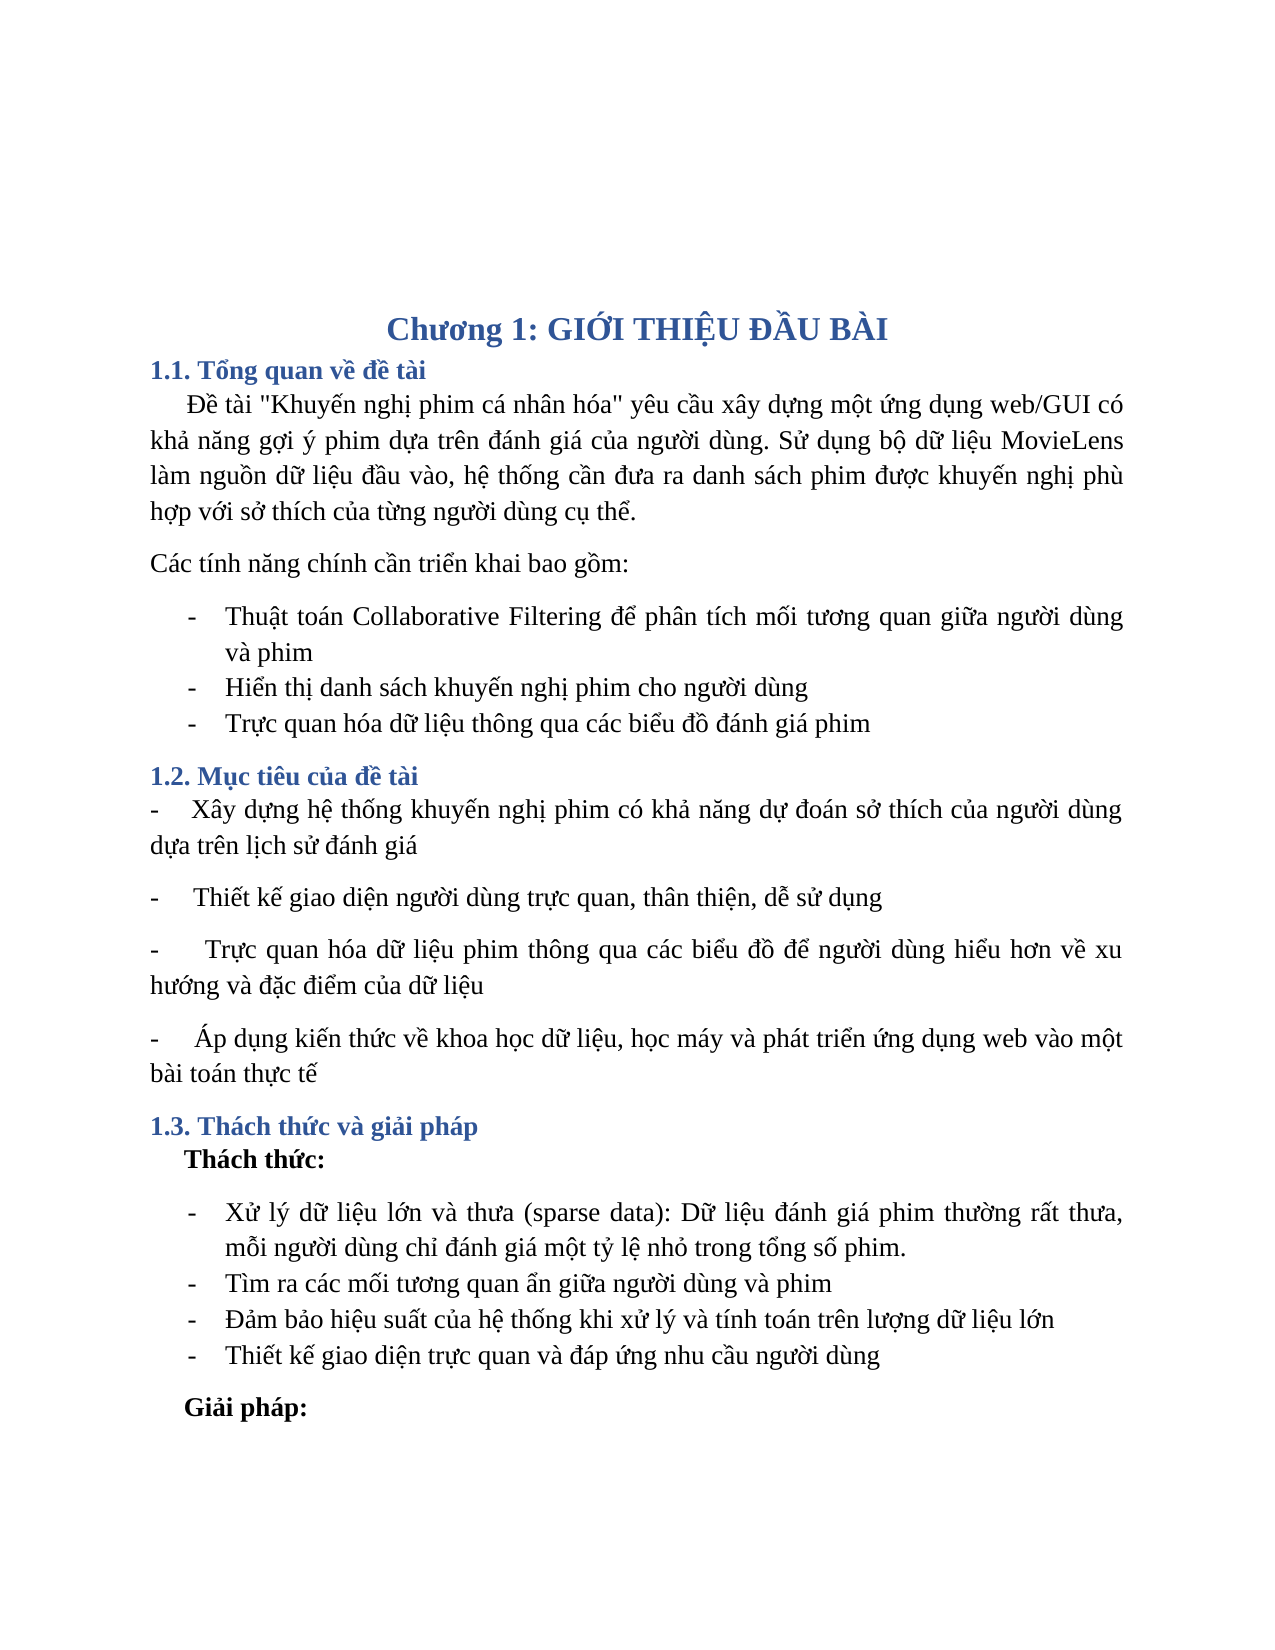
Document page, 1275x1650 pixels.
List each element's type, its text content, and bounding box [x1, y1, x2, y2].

subtitle Chương 1: GIỚI THIỆU ĐẦU BÀI [150, 309, 1125, 347]
subtitle 1.1. Tổng quan về đề tài [150, 354, 1125, 386]
list Thiết kế giao diện trực quan và đáp ứng nhu cầu người dùng [187, 1339, 1125, 1370]
text Thách thức: [150, 1143, 1125, 1174]
list Hiển thị danh sách khuyến nghị phim cho người dùng [187, 671, 1125, 703]
list Trực quan hóa dữ liệu thông qua các biểu đồ đánh giá phim [187, 707, 1125, 738]
text - Áp dụng kiến thức về khoa học dữ liệu, học máy và phát triển ứng dụng web vào một bài toán thực tế [150, 1022, 1125, 1089]
text - Xây dựng hệ thống khuyến nghị phim có khả năng dự đoán sở thích của người dùng dựa trên lịch sử đánh giá [150, 793, 1125, 860]
list Tìm ra các mối tương quan ẩn giữa người dùng và phim [187, 1267, 1125, 1298]
text Giải pháp: [150, 1391, 1125, 1422]
subtitle 1.2. Mục tiêu của đề tài [150, 759, 1125, 791]
subtitle 1.3. Thách thức và giải pháp [150, 1110, 1125, 1141]
text - Thiết kế giao diện người dùng trực quan, thân thiện, dễ sử dụng [150, 881, 1125, 912]
list Thuật toán Collaborative Filtering để phân tích mối tương quan giữa người dùng và phim [187, 600, 1125, 667]
list Xử lý dữ liệu lớn và thưa (sparse data): Dữ liệu đánh giá phim thường rất thưa, mỗi người dùng chỉ đánh giá một tỷ lệ nhỏ trong tổng số phim. [187, 1196, 1125, 1263]
list Đảm bảo hiệu suất của hệ thống khi xử lý và tính toán trên lượng dữ liệu lớn [187, 1303, 1125, 1334]
text Các tính năng chính cần triển khai bao gồm: [150, 548, 1125, 579]
text Đề tài "Khuyến nghị phim cá nhân hóa" yêu cầu xây dựng một ứng dụng web/GUI có khả năng gợi ý phim dựa trên đánh giá của người dùng. Sử dụng bộ dữ liệu MovieLens làm nguồn dữ liệu đầu vào, hệ thống cần đưa ra danh sách phim được khuyến nghị phù hợp với sở thích của từng người dùng cụ thể. [150, 388, 1125, 526]
text - Trực quan hóa dữ liệu phim thông qua các biểu đồ để người dùng hiểu hơn về xu hướng và đặc điểm của dữ liệu [150, 934, 1125, 1001]
